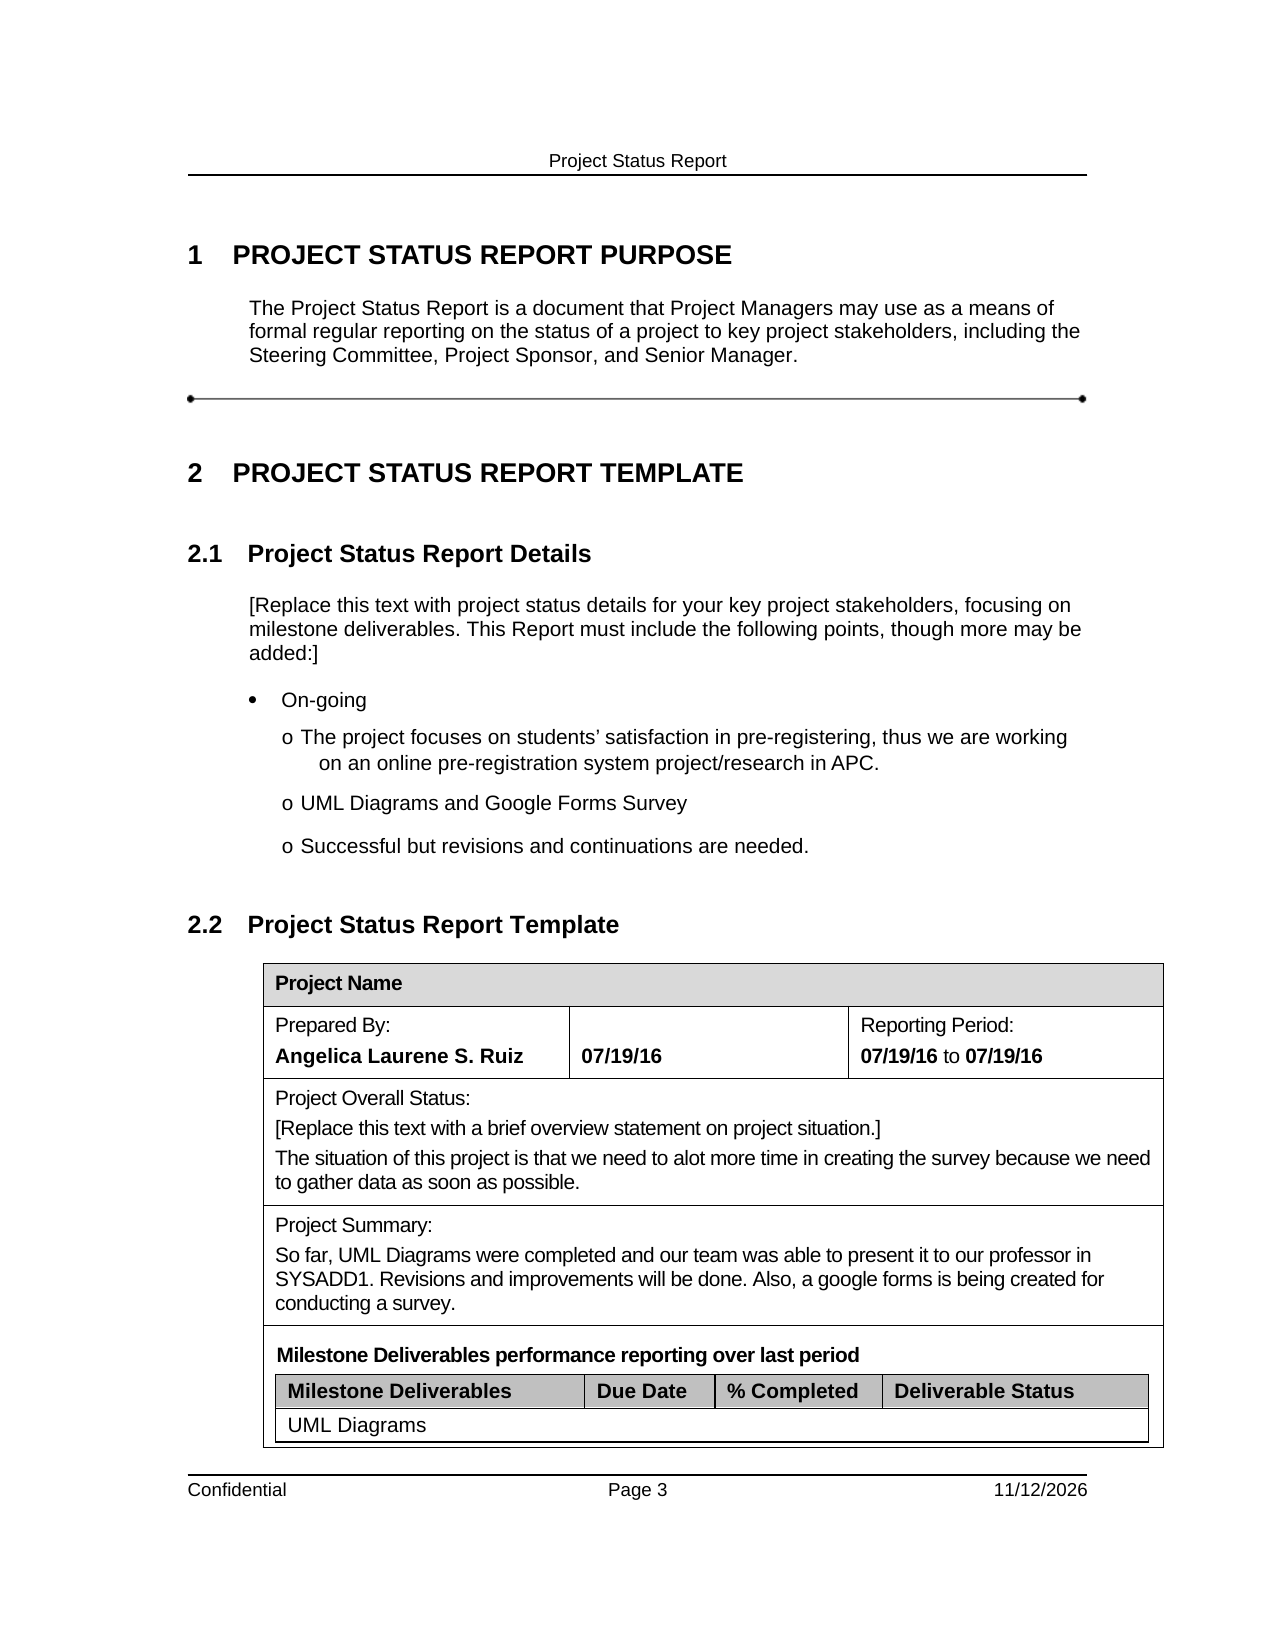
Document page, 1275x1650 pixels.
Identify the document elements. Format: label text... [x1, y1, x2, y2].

table_cell Project Overall Status: [Replace this text with a brief overview statement on project situation.] The situation of this project is that we need to alot more time in creating the survey because we need to gather data as soon as possible. [264, 1079, 1163, 1205]
list The project focuses on students’ satisfaction in pre-registering, thus we are working on an online pre-registration system project/research in APC. [281, 725, 1087, 774]
picture [187, 392, 1088, 408]
text The Project Status Report is a document that Project Managers may use as a means of formal regular reporting on the status of a project to key project stakeholders, including the Steering Committee, Project Sponsor, and Senior Manager. [249, 295, 1087, 367]
list UML Diagrams and Google Forms Survey [281, 791, 1087, 817]
table_cell Project Summary: So far, UML Diagrams were completed and our team was able to present it to our professor in SYSADD1. Revisions and improvements will be done. Also, a google forms is being created for conducting a survey. [264, 1206, 1163, 1325]
list Successful but revisions and continuations are needed. [281, 834, 1087, 859]
subtitle Project Status Report Template [187, 909, 1087, 938]
subtitle PROJECT STATUS REPORT PURPOSE [187, 239, 1087, 270]
table_header Project Name [264, 964, 1163, 1006]
table_cell Reporting Period: 07/19/16 to 07/19/16 [849, 1007, 1163, 1078]
table_cell Prepared By: Angelica Laurene S. Ruiz [264, 1007, 569, 1078]
table_cell 07/19/16 [570, 1007, 848, 1078]
subtitle PROJECT STATUS REPORT TEMPLATE [187, 457, 1087, 489]
text [Replace this text with project status details for your key project stakeholders, focusing on milestone deliverables. This Report must include the following points, though more may be added:] [249, 592, 1087, 664]
subtitle Project Status Report Details [187, 539, 1087, 567]
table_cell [264, 1326, 1163, 1447]
text On-going [249, 688, 1087, 712]
